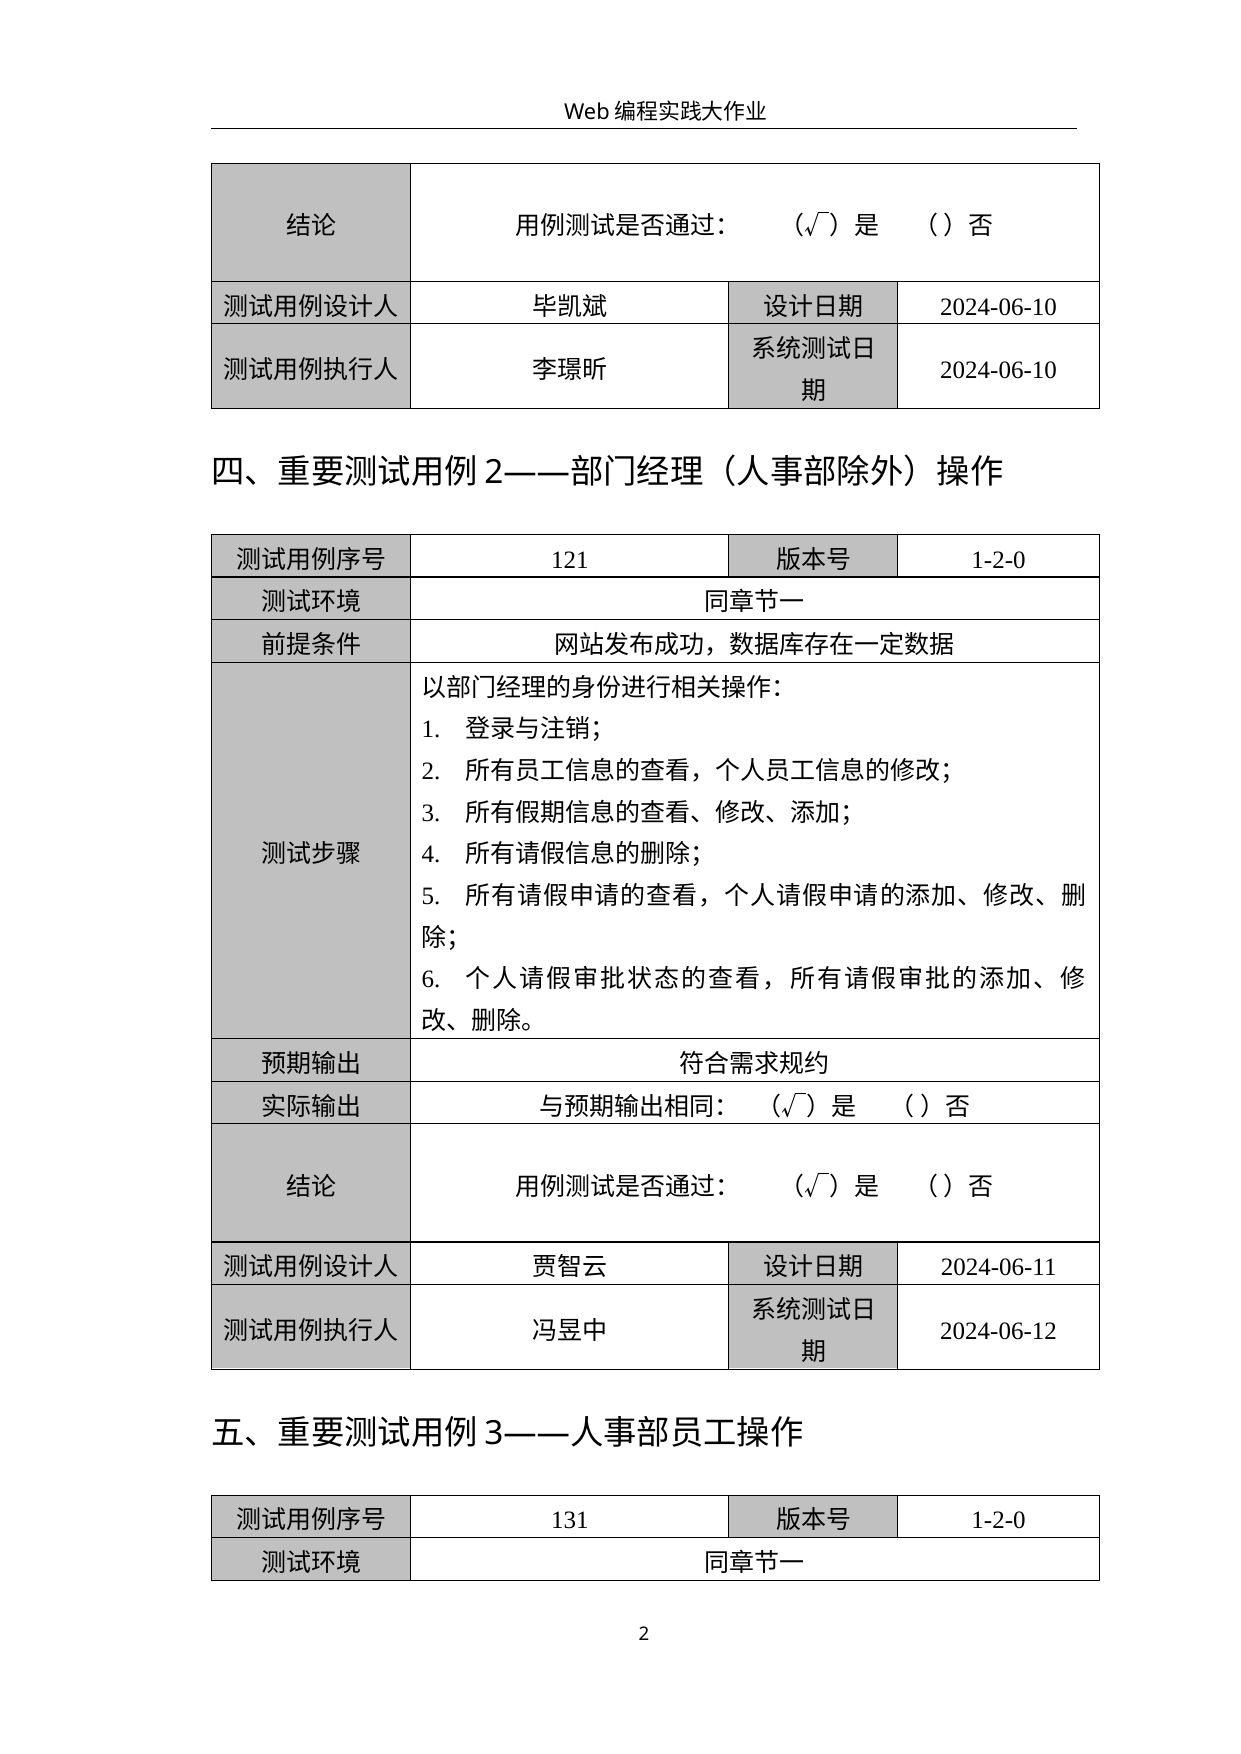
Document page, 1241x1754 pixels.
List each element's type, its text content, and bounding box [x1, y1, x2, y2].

table_cell 前提条件 [212, 620, 410, 662]
list 重要测试用例3——人事部员工操作 [211, 1411, 1077, 1453]
table_cell 实际输出 [212, 1082, 410, 1123]
table_cell 测试步骤 [212, 663, 410, 1038]
table_cell 设计日期 [729, 1243, 897, 1284]
table_cell 测试环境 [212, 1538, 410, 1580]
table_cell 2024-06-10 [898, 282, 1099, 323]
table_header 1-2-0 [898, 1496, 1099, 1537]
table_header 131 [411, 1496, 728, 1537]
table_cell 同章节一 [411, 1538, 1099, 1580]
table_cell 李璟昕 [411, 324, 728, 408]
table_cell 用例测试是否通过： （√）是 （ ）否 [411, 164, 1099, 281]
table_cell 2024-06-10 [898, 324, 1099, 408]
table_cell 设计日期 [729, 282, 897, 323]
table_header 测试用例序号 [212, 1496, 410, 1537]
table_cell 测试环境 [212, 578, 410, 619]
table_cell 用例测试是否通过： （√）是 （ ）否 [411, 1124, 1099, 1241]
table_cell 贾智云 [411, 1243, 728, 1284]
table_cell 毕凯斌 [411, 282, 728, 323]
table_cell 符合需求规约 [411, 1039, 1099, 1081]
table_header 1-2-0 [898, 535, 1099, 576]
table_header 版本号 [729, 1496, 897, 1537]
table_cell 2024-06-11 [898, 1243, 1099, 1284]
table_cell 结论 [212, 164, 410, 281]
list 重要测试用例2——部门经理（人事部除外）操作 [211, 450, 1077, 492]
table_cell 测试用例执行人 [212, 1285, 410, 1368]
table_cell 测试用例设计人 [212, 282, 410, 323]
table_cell 以部门经理的身份进行相关操作： 登录与注销； 所有员工信息的查看，个人员工信息的修改； 所有假期信息的查看、修改、添加； 所有请假信息的删除； 所有请假申请的查看，个人请假申请的添加、修改、删除； 个人请假审批状态的查看，所有请假审批的添加、修改、删除。 [411, 663, 1099, 1038]
table_cell 与预期输出相同： （√）是 （ ）否 [411, 1082, 1099, 1123]
table_cell 结论 [212, 1124, 410, 1241]
table_cell 系统测试日期 [729, 1285, 897, 1368]
table_cell 系统测试日期 [729, 324, 897, 408]
table_cell 预期输出 [212, 1039, 410, 1081]
table_header 版本号 [729, 535, 897, 576]
table_header 121 [411, 535, 728, 576]
table_cell 测试用例执行人 [212, 324, 410, 408]
table_header 测试用例序号 [212, 535, 410, 576]
table_cell 同章节一 [411, 578, 1099, 619]
table_cell 网站发布成功，数据库存在一定数据 [411, 620, 1099, 662]
table_cell 测试用例设计人 [212, 1243, 410, 1284]
table_cell 2024-06-12 [898, 1285, 1099, 1368]
table_cell 冯昱中 [411, 1285, 728, 1368]
